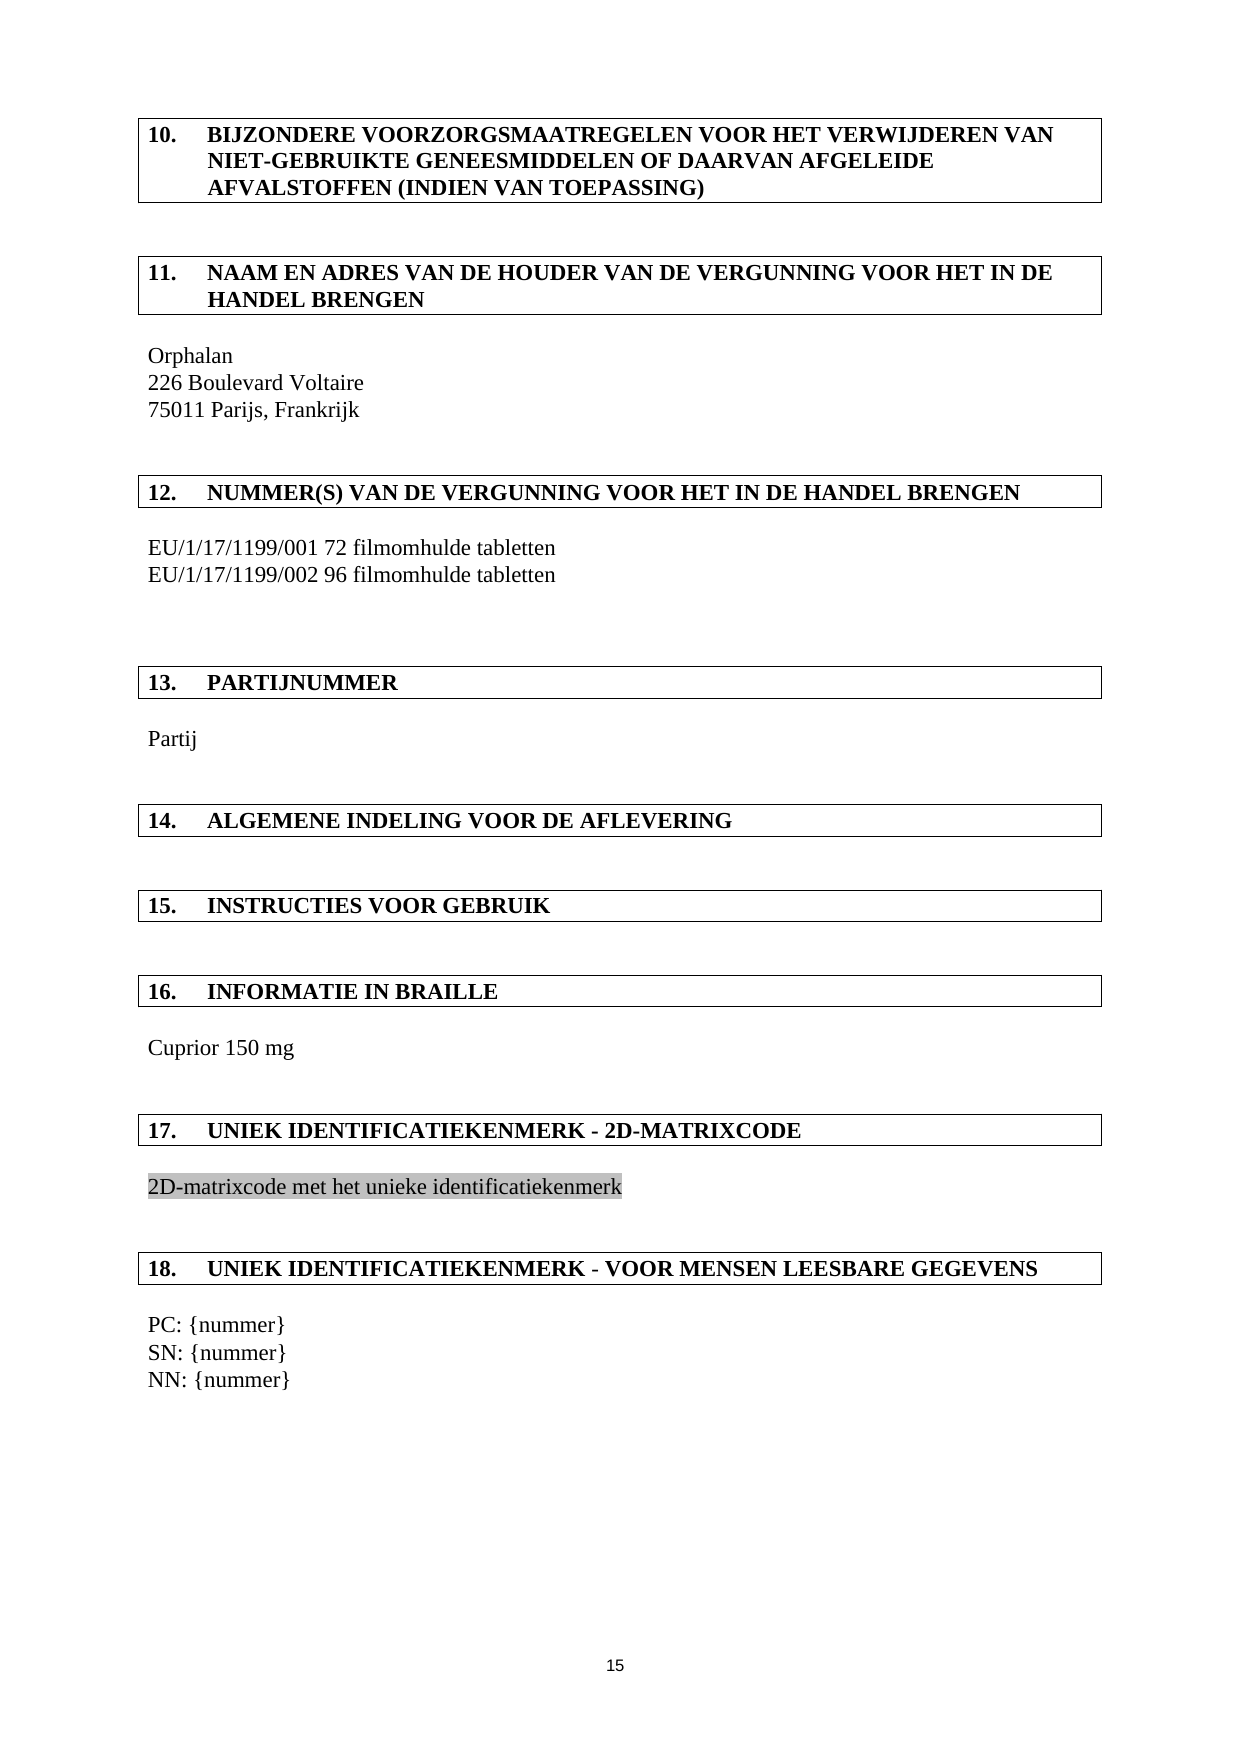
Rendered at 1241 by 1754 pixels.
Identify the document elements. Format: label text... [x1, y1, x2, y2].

list PARTIJNUMMER [139, 667, 1101, 698]
list INFORMATIE IN BRAILLE [139, 976, 1101, 1006]
text Orphalan [148, 341, 1092, 368]
text EU/1/17/1199/002 96 filmomhulde tabletten [148, 561, 1092, 587]
list NAAM EN ADRES VAN DE HOUDER VAN DE VERGUNNING VOOR HET IN DE HANDEL BRENGEN [139, 257, 1101, 314]
text SN: {nummer} [148, 1338, 1092, 1365]
list INSTRUCTIES VOOR GEBRUIK [139, 891, 1101, 921]
list UNIEK IDENTIFICATIEKENMERK - VOOR MENSEN LEESBARE GEGEVENS [139, 1253, 1101, 1284]
list UNIEK IDENTIFICATIEKENMERK - 2D-MATRIXCODE [139, 1115, 1101, 1145]
text 226 Boulevard Voltaire [148, 368, 1092, 396]
text PC: {nummer} [148, 1311, 1092, 1338]
text EU/1/17/1199/001 72 filmomhulde tabletten [148, 534, 1092, 561]
text 2D-matrixcode met het unieke identificatiekenmerk [148, 1172, 1092, 1199]
list ALGEMENE INDELING VOOR DE AFLEVERING [139, 805, 1101, 836]
text NN: {nummer} [148, 1365, 1092, 1392]
text Partij [148, 725, 1092, 751]
text 75011 Parijs, Frankrijk [148, 396, 1092, 423]
list NUMMER(S) VAN DE VERGUNNING VOOR HET IN DE HANDEL BRENGEN [139, 476, 1101, 507]
text Cuprior 150 mg [148, 1034, 1092, 1061]
list BIJZONDERE VOORZORGSMAATREGELEN VOOR HET VERWIJDEREN VAN NIET-GEBRUIKTE GENEESMIDDELEN OF DAARVAN AFGELEIDE AFVALSTOFFEN (INDIEN VAN TOEPASSING) [139, 119, 1101, 202]
